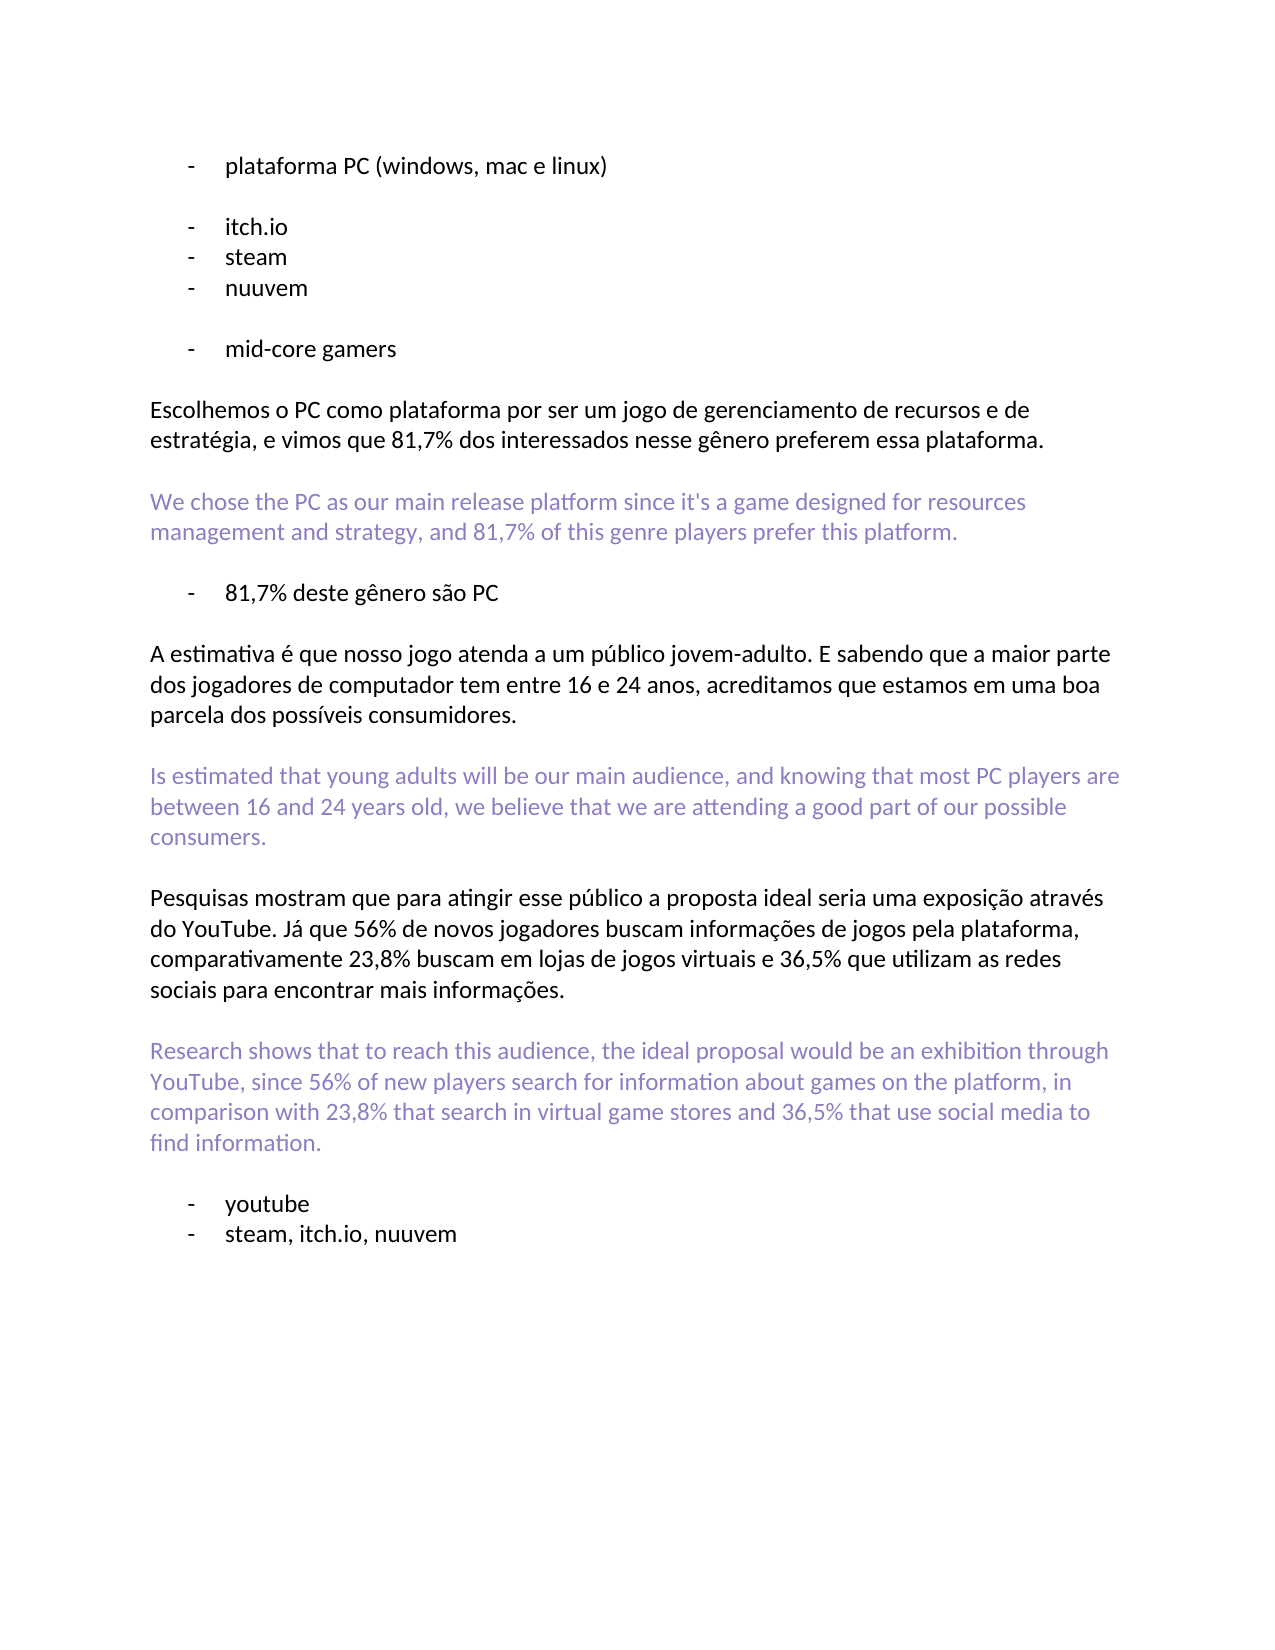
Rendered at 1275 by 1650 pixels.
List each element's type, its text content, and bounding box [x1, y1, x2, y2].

list 81,7% deste gênero são PC [187, 577, 1125, 608]
text Escolhemos o PC como plataforma por ser um jogo de gerenciamento de recursos e de estratégia, e vimos que 81,7% dos interessados nesse gênero preferem essa plataforma. [150, 394, 1125, 455]
list plataforma PC (windows, mac e linux) [187, 150, 1125, 181]
text A estimativa é que nosso jogo atenda a um público jovem-adulto. E sabendo que a maior parte dos jogadores de computador tem entre 16 e 24 anos, acreditamos que estamos em uma boa [150, 638, 1125, 699]
list steam [187, 242, 1125, 272]
list itch.io [187, 211, 1125, 242]
list nuuvem [187, 272, 1125, 303]
list steam, itch.io, nuuvem [187, 1218, 1125, 1249]
text parcela dos possíveis consumidores. [150, 699, 1125, 730]
text Is estimated that young adults will be our main audience, and knowing that most PC players are between 16 and 24 years old, we believe that we are attending a good part of our possible consumers. [150, 760, 1125, 852]
text Research shows that to reach this audience, the ideal proposal would be an exhibition through YouTube, since 56% of new players search for information about games on the platform, in comparison with 23,8% that search in virtual game stores and 36,5% that use social media to find information. [150, 1035, 1125, 1157]
text We chose the PC as our main release platform since it's a game designed for resources management and strategy, and 81,7% of this genre players prefer this platform. [150, 486, 1125, 547]
list youtube [187, 1188, 1125, 1218]
text Pesquisas mostram que para atingir esse público a proposta ideal seria uma exposição através do YouTube. Já que 56% de novos jogadores buscam informações de jogos pela plataforma, comparativamente 23,8% buscam em lojas de jogos virtuais e 36,5% que utilizam as redes sociais para encontrar mais informações. [150, 882, 1125, 1004]
list mid-core gamers [187, 333, 1125, 364]
